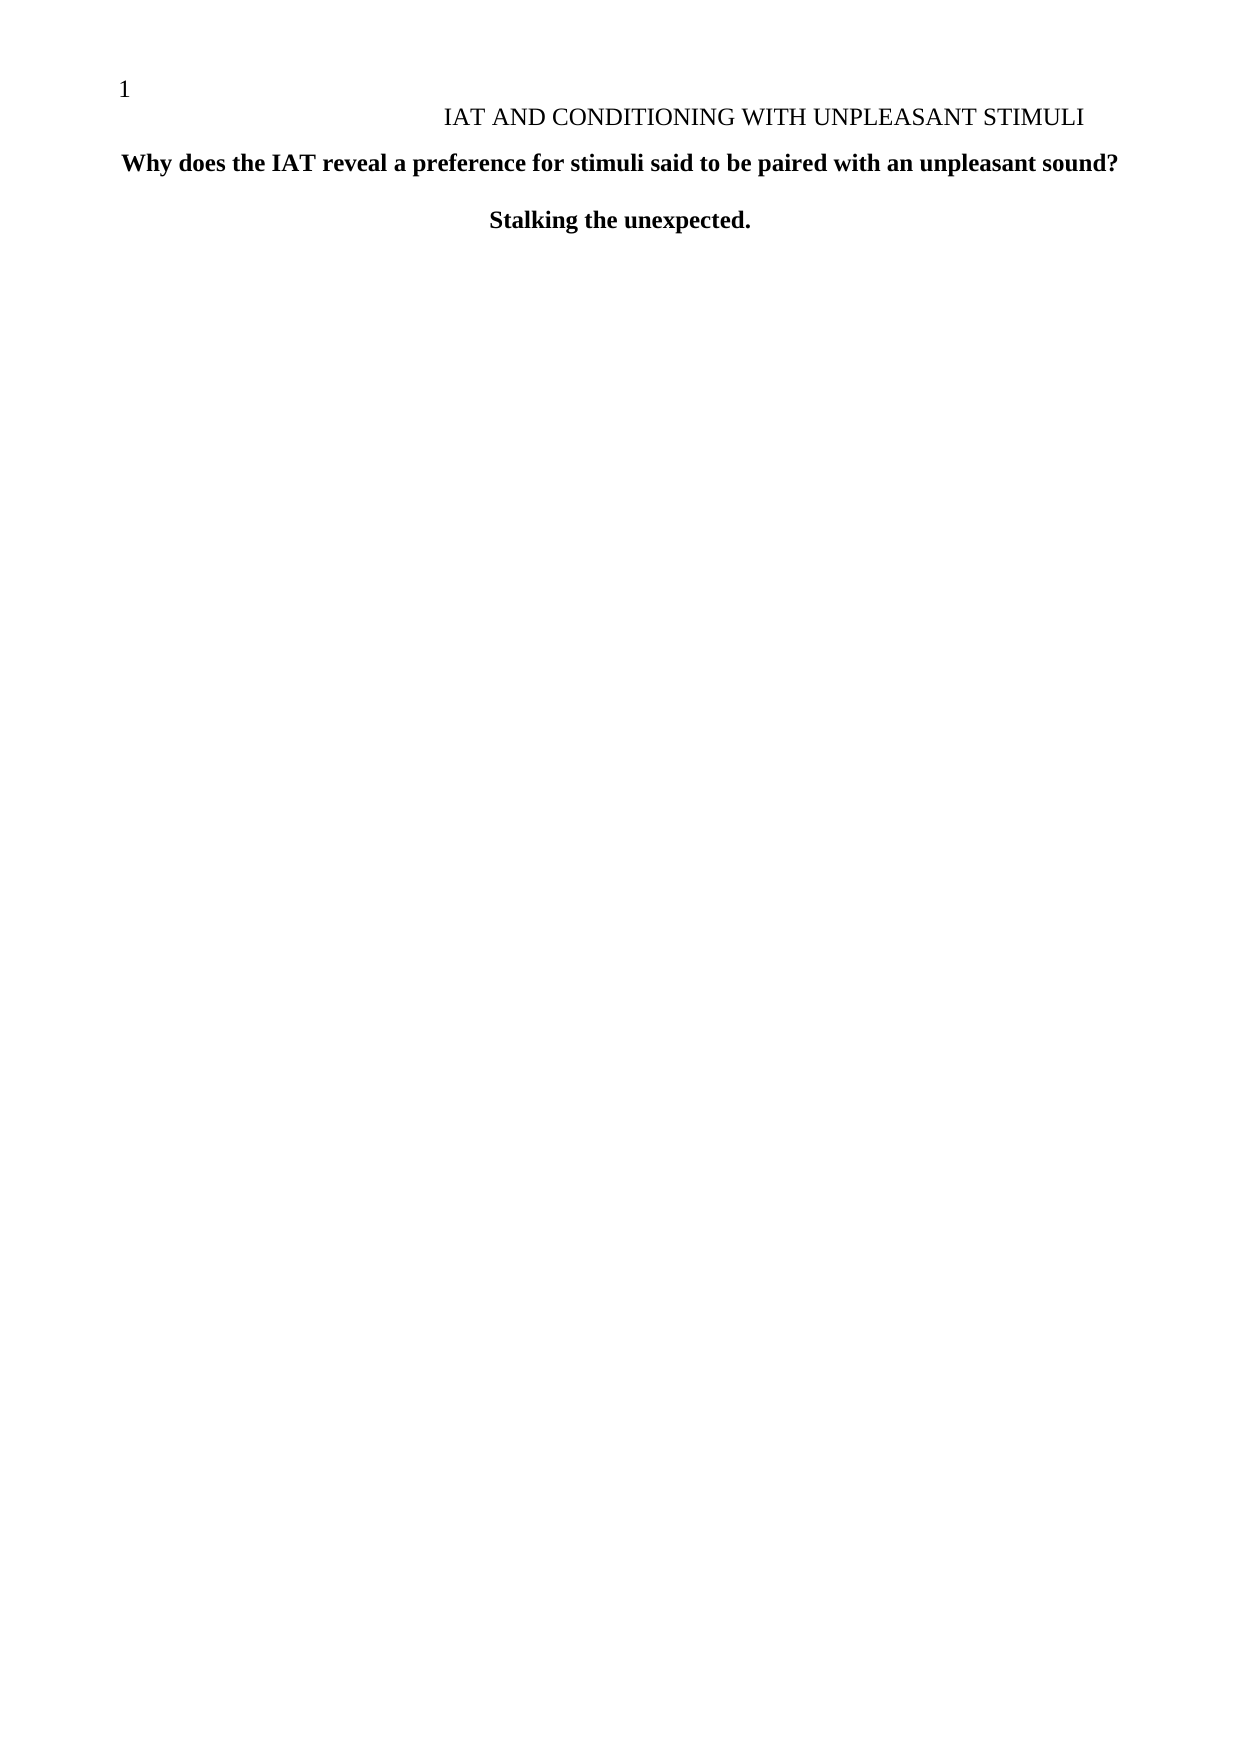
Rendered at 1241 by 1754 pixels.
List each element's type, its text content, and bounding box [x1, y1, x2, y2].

text Why does the IAT reveal a preference for stimuli said to be paired with an unpleasant sound? Stalking the unexpected. [118, 148, 1122, 234]
